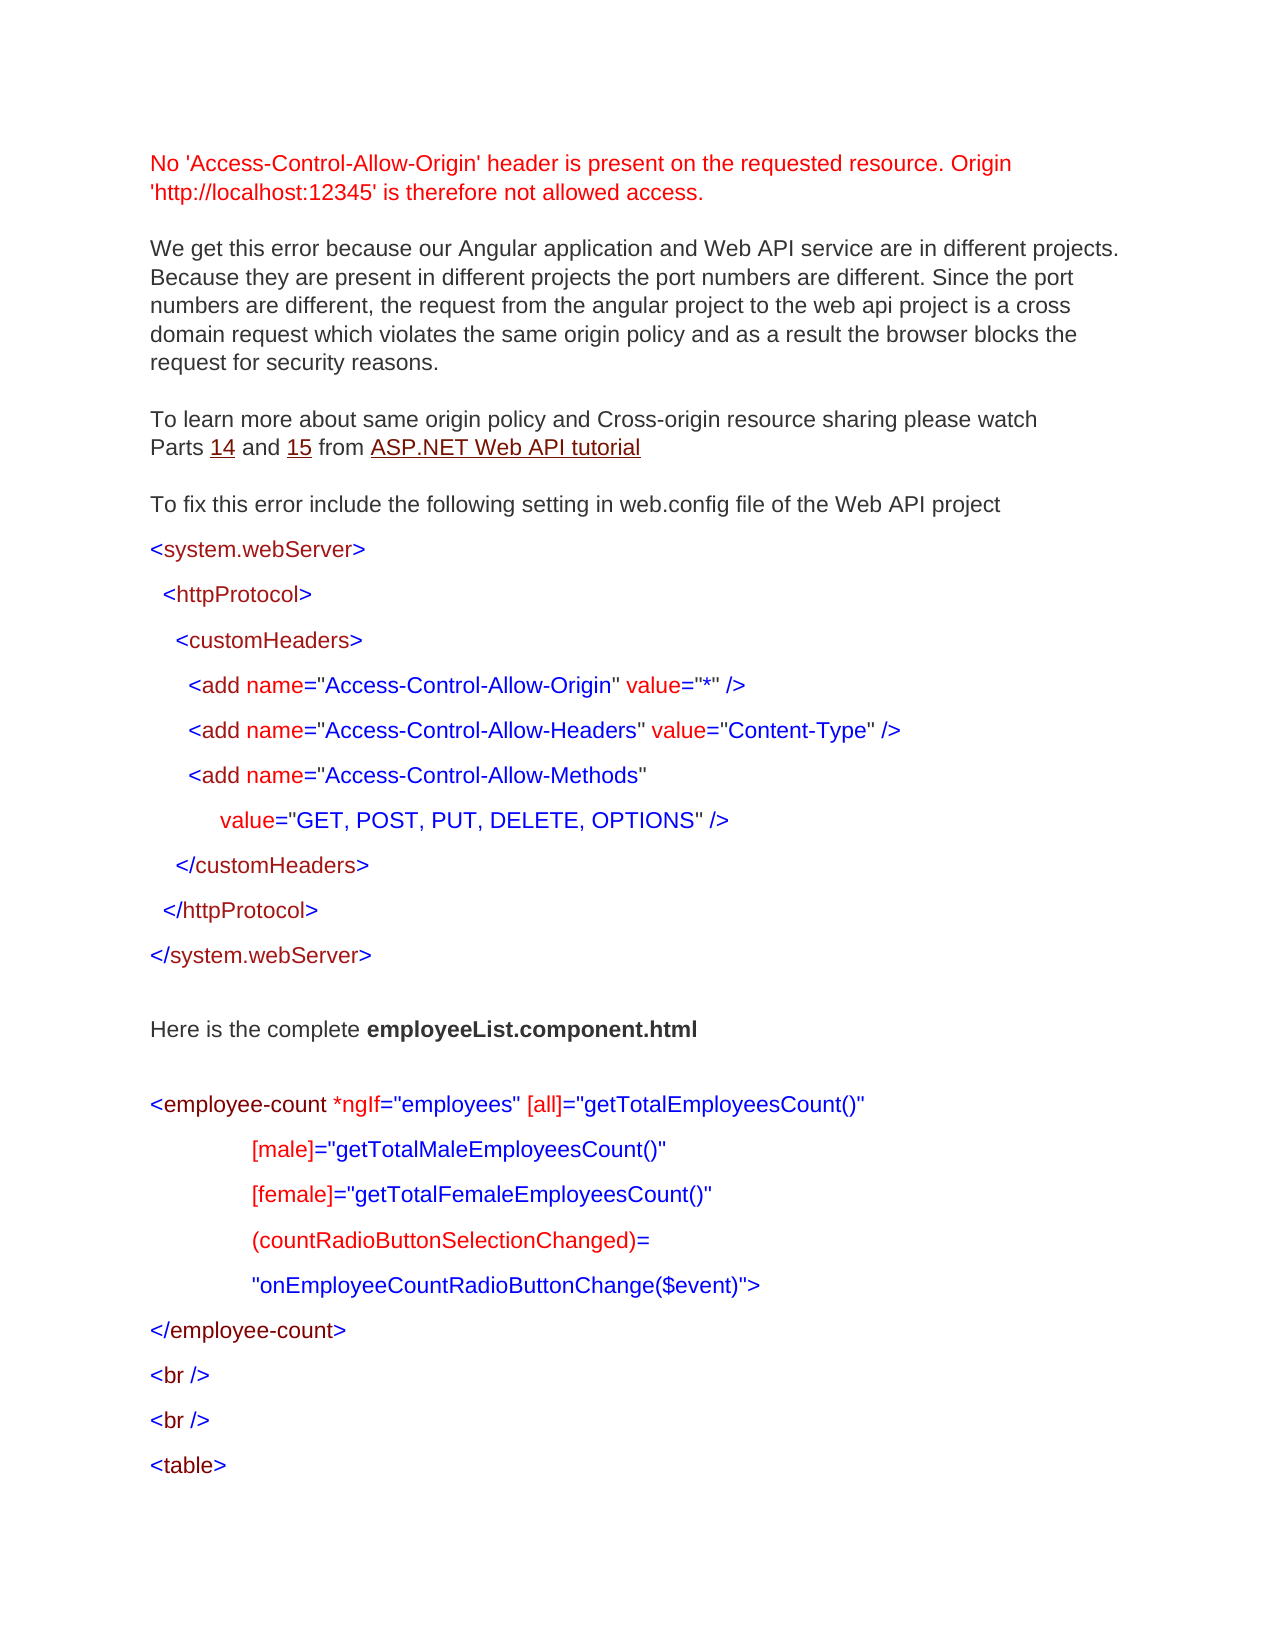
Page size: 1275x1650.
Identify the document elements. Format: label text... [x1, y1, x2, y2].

text <br /> [150, 1407, 1125, 1433]
text value="GET, POST, PUT, DELETE, OPTIONS" /> [150, 807, 1125, 833]
text <system.webServer> [150, 536, 1125, 563]
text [150, 150, 1125, 518]
text </customHeaders> [150, 852, 1125, 878]
text <employee-count *ngIf="employees" [all]="getTotalEmployeesCount()" [150, 1091, 1125, 1118]
text <table> [150, 1452, 1125, 1478]
text <add name="Access-Control-Allow-Methods" [150, 762, 1125, 788]
text </httpProtocol> [150, 897, 1125, 923]
text <httpProtocol> [150, 581, 1125, 608]
text </system.webServer> [150, 942, 1125, 969]
text <add name="Access-Control-Allow-Origin" value="*" /> [150, 672, 1125, 698]
text <br /> [150, 1362, 1125, 1388]
text <add name="Access-Control-Allow-Headers" value="Content-Type" /> [150, 717, 1125, 743]
text [female]="getTotalFemaleEmployeesCount()" [150, 1181, 1125, 1208]
text "onEmployeeCountRadioButtonChange($event)"> [150, 1272, 1125, 1298]
text (countRadioButtonSelectionChanged)= [150, 1227, 1125, 1253]
text <customHeaders> [150, 627, 1125, 653]
text Here is the complete employeeList.component.html [150, 987, 1125, 1072]
text </employee-count> [150, 1317, 1125, 1343]
text [male]="getTotalMaleEmployeesCount()" [150, 1136, 1125, 1163]
